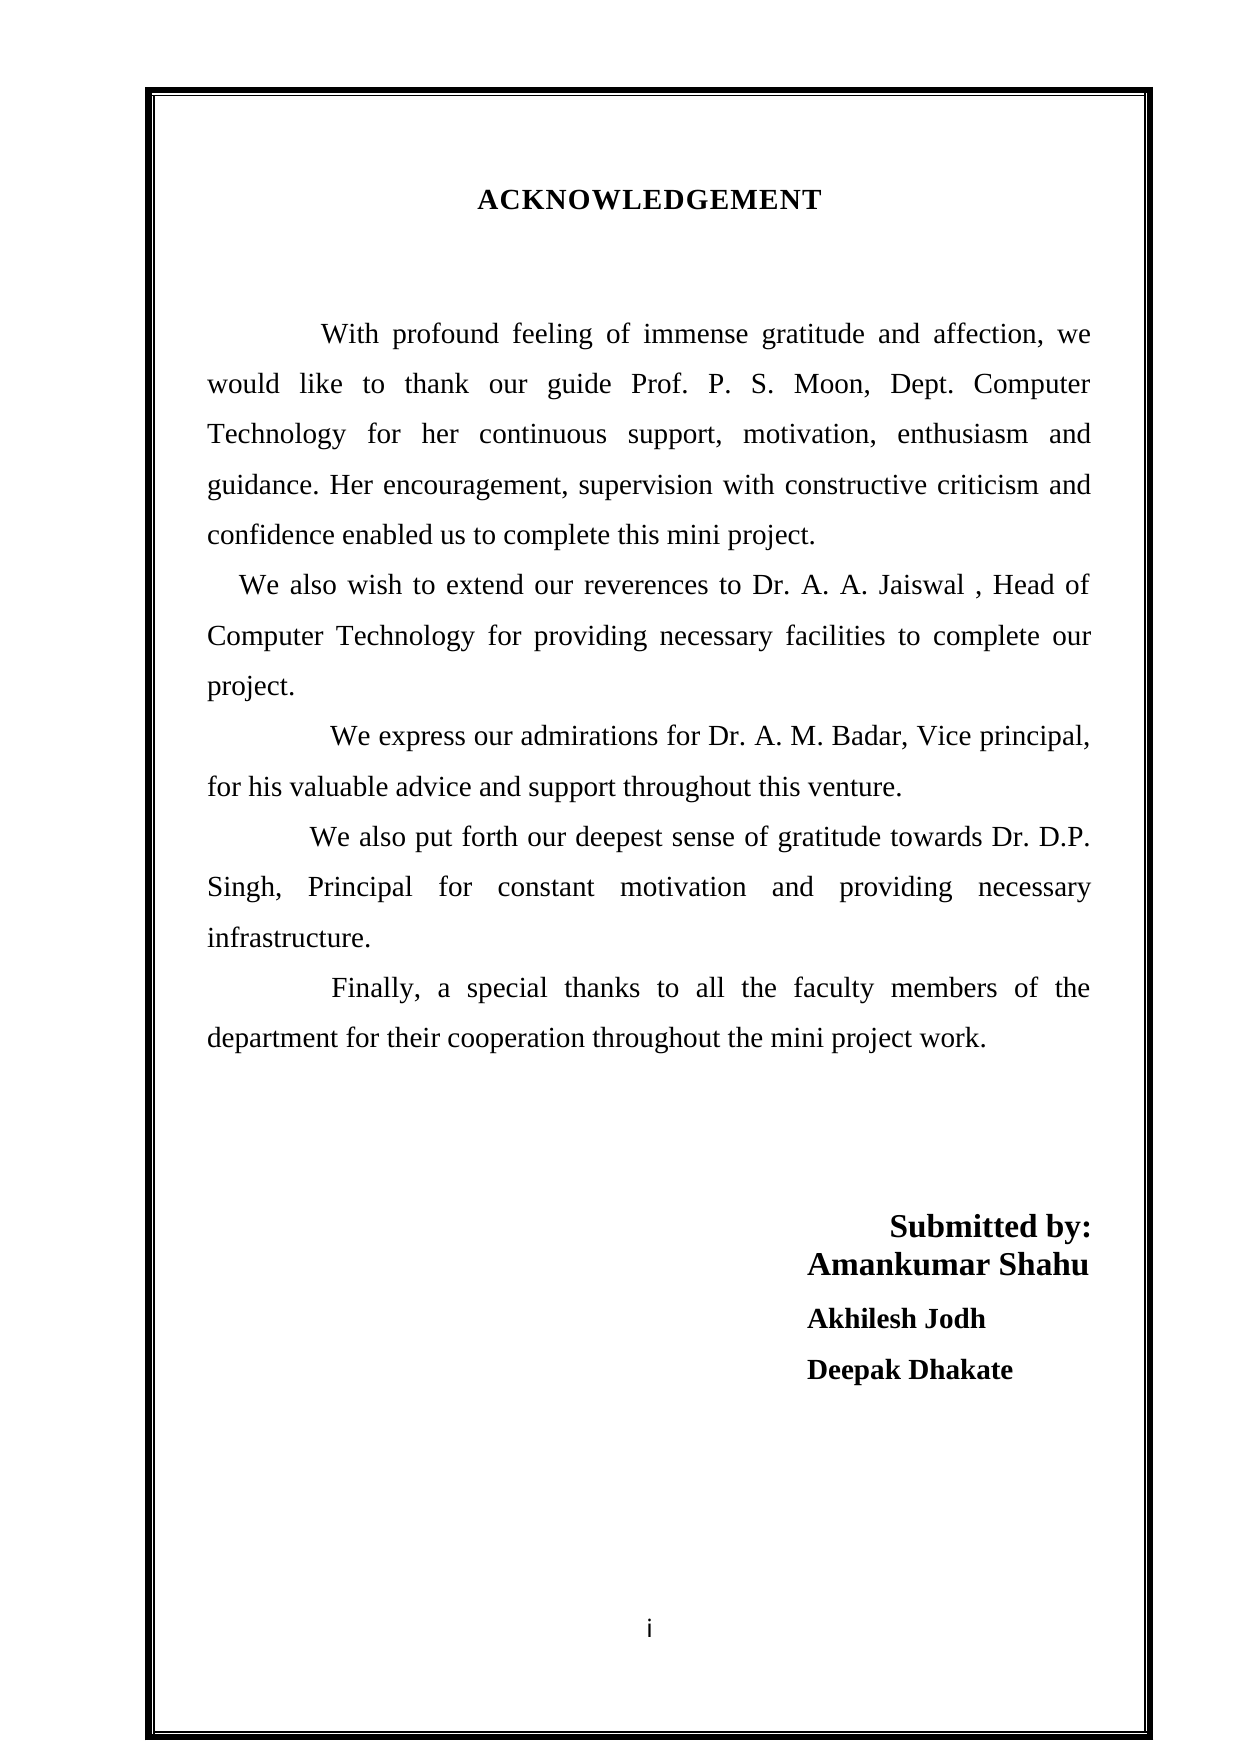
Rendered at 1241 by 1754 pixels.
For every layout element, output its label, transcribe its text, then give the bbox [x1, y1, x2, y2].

text Deepak Dhakate [807, 1352, 1092, 1386]
text Submitted by: [807, 1172, 1092, 1244]
text We also put forth our deepest sense of gratitude towards Dr. D.P. Singh, Principal for constant motivation and providing necessary infrastructure. [207, 819, 1092, 953]
text ACKNOWLEDGEMENT [207, 182, 1092, 215]
text Akhilesh Jodh [807, 1302, 1092, 1335]
text With profound feeling of immense gratitude and affection, we would like to thank our guide Prof. P. S. Moon, Dept. Computer Technology for her continuous support, motivation, enthusiasm and guidance. Her encouragement, supervision with constructive criticism and confidence enabled us to complete this mini project. [207, 316, 1092, 551]
text Finally, a special thanks to all the faculty members of the department for their cooperation throughout the mini project work. [207, 970, 1092, 1054]
text Amankumar Shahu [807, 1244, 1092, 1282]
text We express our admirations for Dr. A. M. Badar, Vice principal, for his valuable advice and support throughout this venture. [207, 718, 1092, 802]
text We also wish to extend our reverences to Dr. A. A. Jaiswal , Head of Computer Technology for providing necessary facilities to complete our project. [207, 567, 1092, 702]
